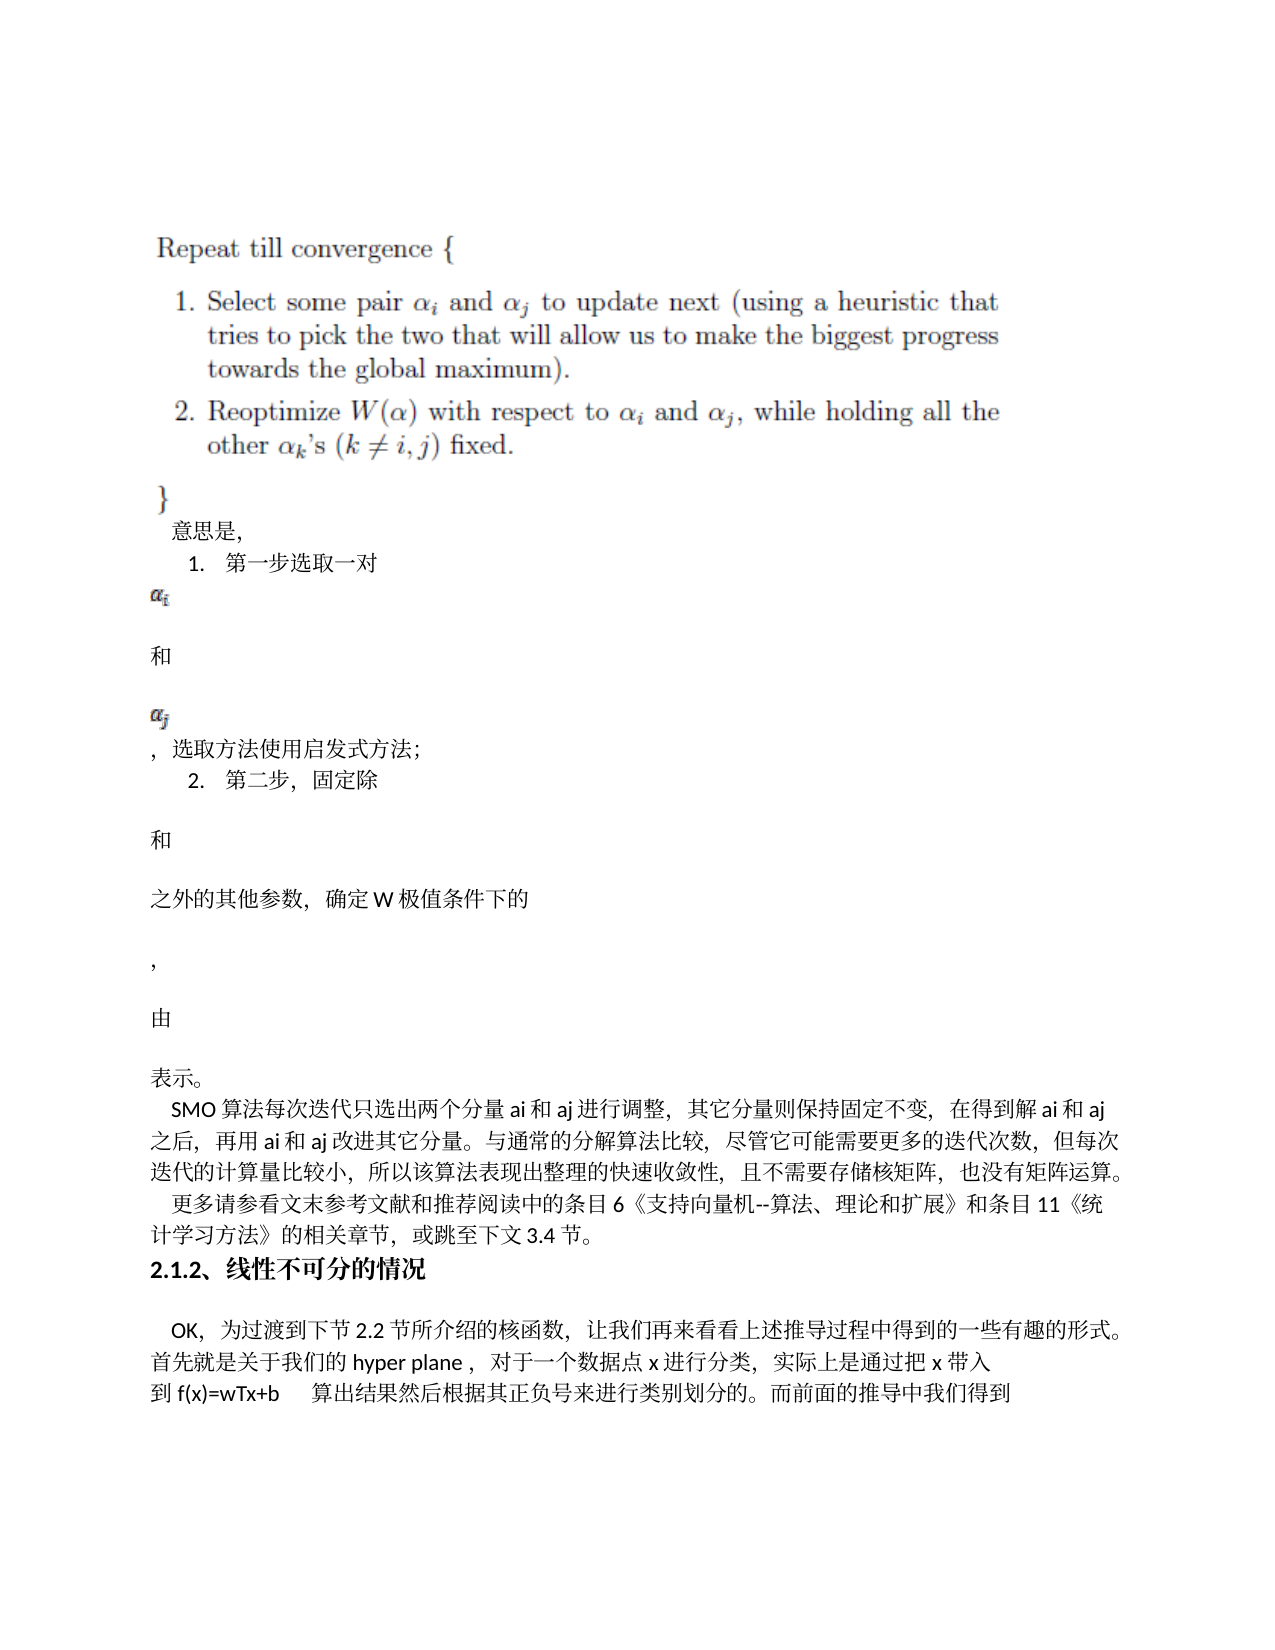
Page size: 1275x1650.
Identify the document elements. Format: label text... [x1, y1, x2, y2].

list 第一步选取一对 [187, 546, 1125, 577]
picture [150, 234, 1014, 515]
text 由 [150, 1002, 1125, 1033]
picture [150, 698, 171, 733]
text 和 [150, 639, 1125, 671]
text OK，为过渡到下节2.2节所介绍的核函数，让我们再来看看上述推导过程中得到的一些有趣的形式。首先就是关于我们的 hyper plane ，对于一个数据点 x 进行分类，实际上是通过把 x 带入到 f(x)=wTx+b 算出结果然后根据其正负号来进行类别划分的。而前面的推导中我们得到 [150, 1314, 1125, 1408]
text 2.1.2、线性不可分的情况 [150, 1250, 1125, 1286]
picture [150, 577, 171, 611]
text SMO算法每次迭代只选出两个分量ai和aj进行调整，其它分量则保持固定不变，在得到解ai和aj之后，再用ai和aj改进其它分量。与通常的分解算法比较，尽管它可能需要更多的迭代次数，但每次迭代的计算量比较小，所以该算法表现出整理的快速收敛性，且不需要存储核矩阵，也没有矩阵运算。 [150, 1092, 1125, 1187]
text 表示。 [150, 1061, 1125, 1092]
text ， [150, 942, 1125, 973]
text 意思是， [150, 514, 1125, 546]
text ，选取方法使用启发式方法； [150, 732, 1125, 764]
text 和 [150, 823, 1125, 854]
list 第二步，固定除 [187, 764, 1125, 795]
text 更多请参看文末参考文献和推荐阅读中的条目6《支持向量机--算法、理论和扩展》和条目11《统计学习方法》的相关章节，或跳至下文3.4节。 [150, 1187, 1125, 1250]
text 之外的其他参数，确定W极值条件下的 [150, 883, 1125, 914]
